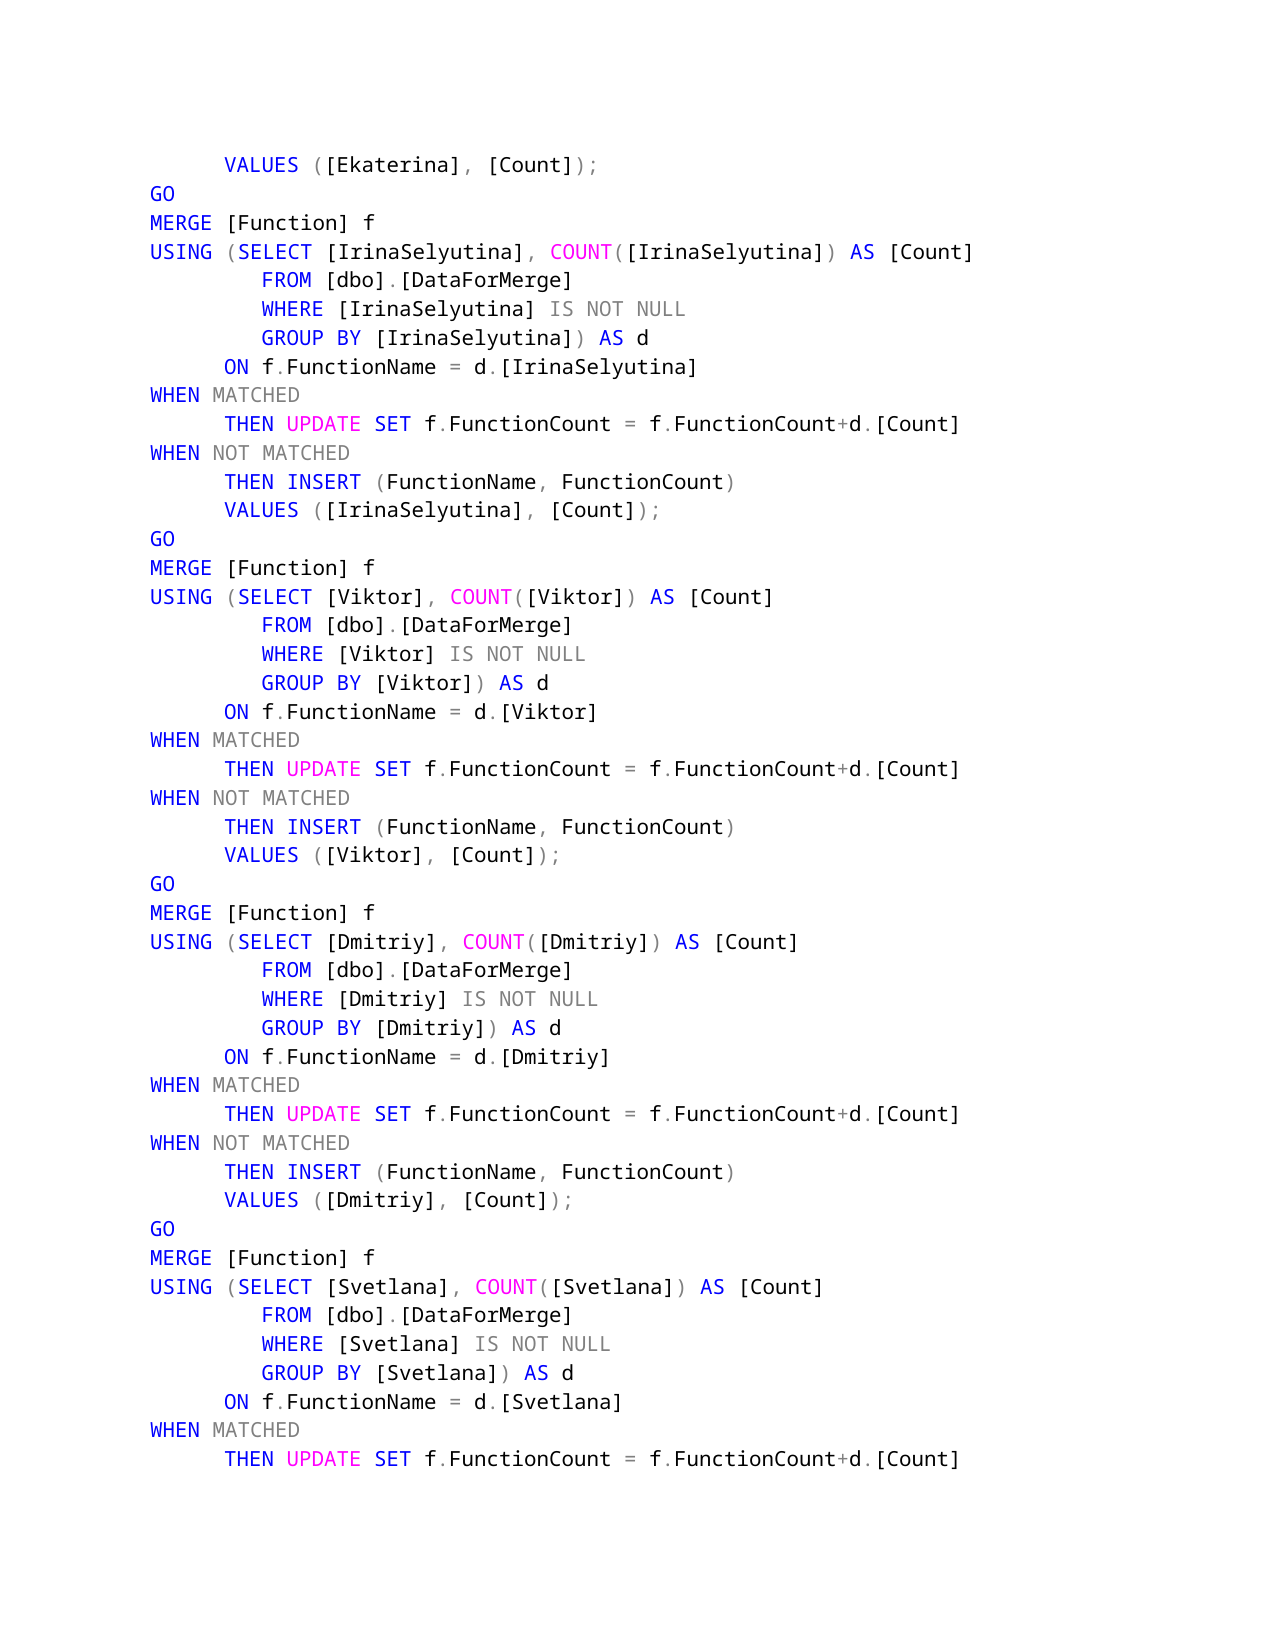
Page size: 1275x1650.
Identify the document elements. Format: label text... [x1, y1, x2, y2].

text MERGE [Function] f [150, 552, 1125, 581]
text WHEN NOT MATCHED [150, 437, 1125, 466]
text WHERE [Viktor] IS NOT NULL [150, 639, 1125, 667]
text VALUES ([Viktor], [Count]); [150, 840, 1125, 869]
text MERGE [Function] f [150, 1242, 1125, 1271]
text VALUES ([IrinaSelyutina], [Count]); [150, 495, 1125, 524]
text WHEN MATCHED [150, 1070, 1125, 1099]
text USING (SELECT [Dmitriy], COUNT([Dmitriy]) AS [Count] [150, 926, 1125, 955]
text GO [150, 869, 1125, 897]
text THEN UPDATE SET f.FunctionCount = f.FunctionCount+d.[Count] [150, 409, 1125, 437]
text WHEN NOT MATCHED [150, 1127, 1125, 1156]
text FROM [dbo].[DataForMerge] [150, 265, 1125, 294]
text THEN UPDATE SET f.FunctionCount = f.FunctionCount+d.[Count] [150, 1099, 1125, 1127]
text WHEN MATCHED [150, 725, 1125, 754]
text GO [150, 1214, 1125, 1242]
text GROUP BY [Svetlana]) AS d [150, 1357, 1125, 1386]
text FROM [dbo].[DataForMerge] [150, 955, 1125, 984]
text ON f.FunctionName = d.[Svetlana] [150, 1386, 1125, 1415]
text ON f.FunctionName = d.[Viktor] [150, 696, 1125, 725]
text WHEN MATCHED [150, 380, 1125, 409]
text THEN INSERT (FunctionName, FunctionCount) [150, 811, 1125, 840]
text GROUP BY [Viktor]) AS d [150, 667, 1125, 696]
text USING (SELECT [Viktor], COUNT([Viktor]) AS [Count] [150, 581, 1125, 610]
text THEN UPDATE SET f.FunctionCount = f.FunctionCount+d.[Count] [150, 1444, 1125, 1472]
text ON f.FunctionName = d.[Dmitriy] [150, 1041, 1125, 1070]
text WHERE [Svetlana] IS NOT NULL [150, 1329, 1125, 1357]
text GO [150, 179, 1125, 207]
text WHERE [IrinaSelyutina] IS NOT NULL [150, 294, 1125, 322]
text GO [150, 524, 1125, 552]
text USING (SELECT [Svetlana], COUNT([Svetlana]) AS [Count] [150, 1271, 1125, 1300]
text WHEN NOT MATCHED [150, 782, 1125, 811]
text GROUP BY [IrinaSelyutina]) AS d [150, 322, 1125, 351]
text GROUP BY [Dmitriy]) AS d [150, 1012, 1125, 1041]
text WHERE [Dmitriy] IS NOT NULL [150, 984, 1125, 1012]
text THEN UPDATE SET f.FunctionCount = f.FunctionCount+d.[Count] [150, 754, 1125, 782]
text MERGE [Function] f [150, 207, 1125, 236]
text WHEN MATCHED [150, 1415, 1125, 1444]
text MERGE [Function] f [150, 897, 1125, 926]
text VALUES ([Dmitriy], [Count]); [150, 1185, 1125, 1214]
text USING (SELECT [IrinaSelyutina], COUNT([IrinaSelyutina]) AS [Count] [150, 236, 1125, 265]
text THEN INSERT (FunctionName, FunctionCount) [150, 466, 1125, 495]
text VALUES ([Ekaterina], [Count]); [150, 150, 1125, 179]
text FROM [dbo].[DataForMerge] [150, 1300, 1125, 1329]
text ON f.FunctionName = d.[IrinaSelyutina] [150, 351, 1125, 380]
text FROM [dbo].[DataForMerge] [150, 610, 1125, 639]
text THEN INSERT (FunctionName, FunctionCount) [150, 1156, 1125, 1185]
